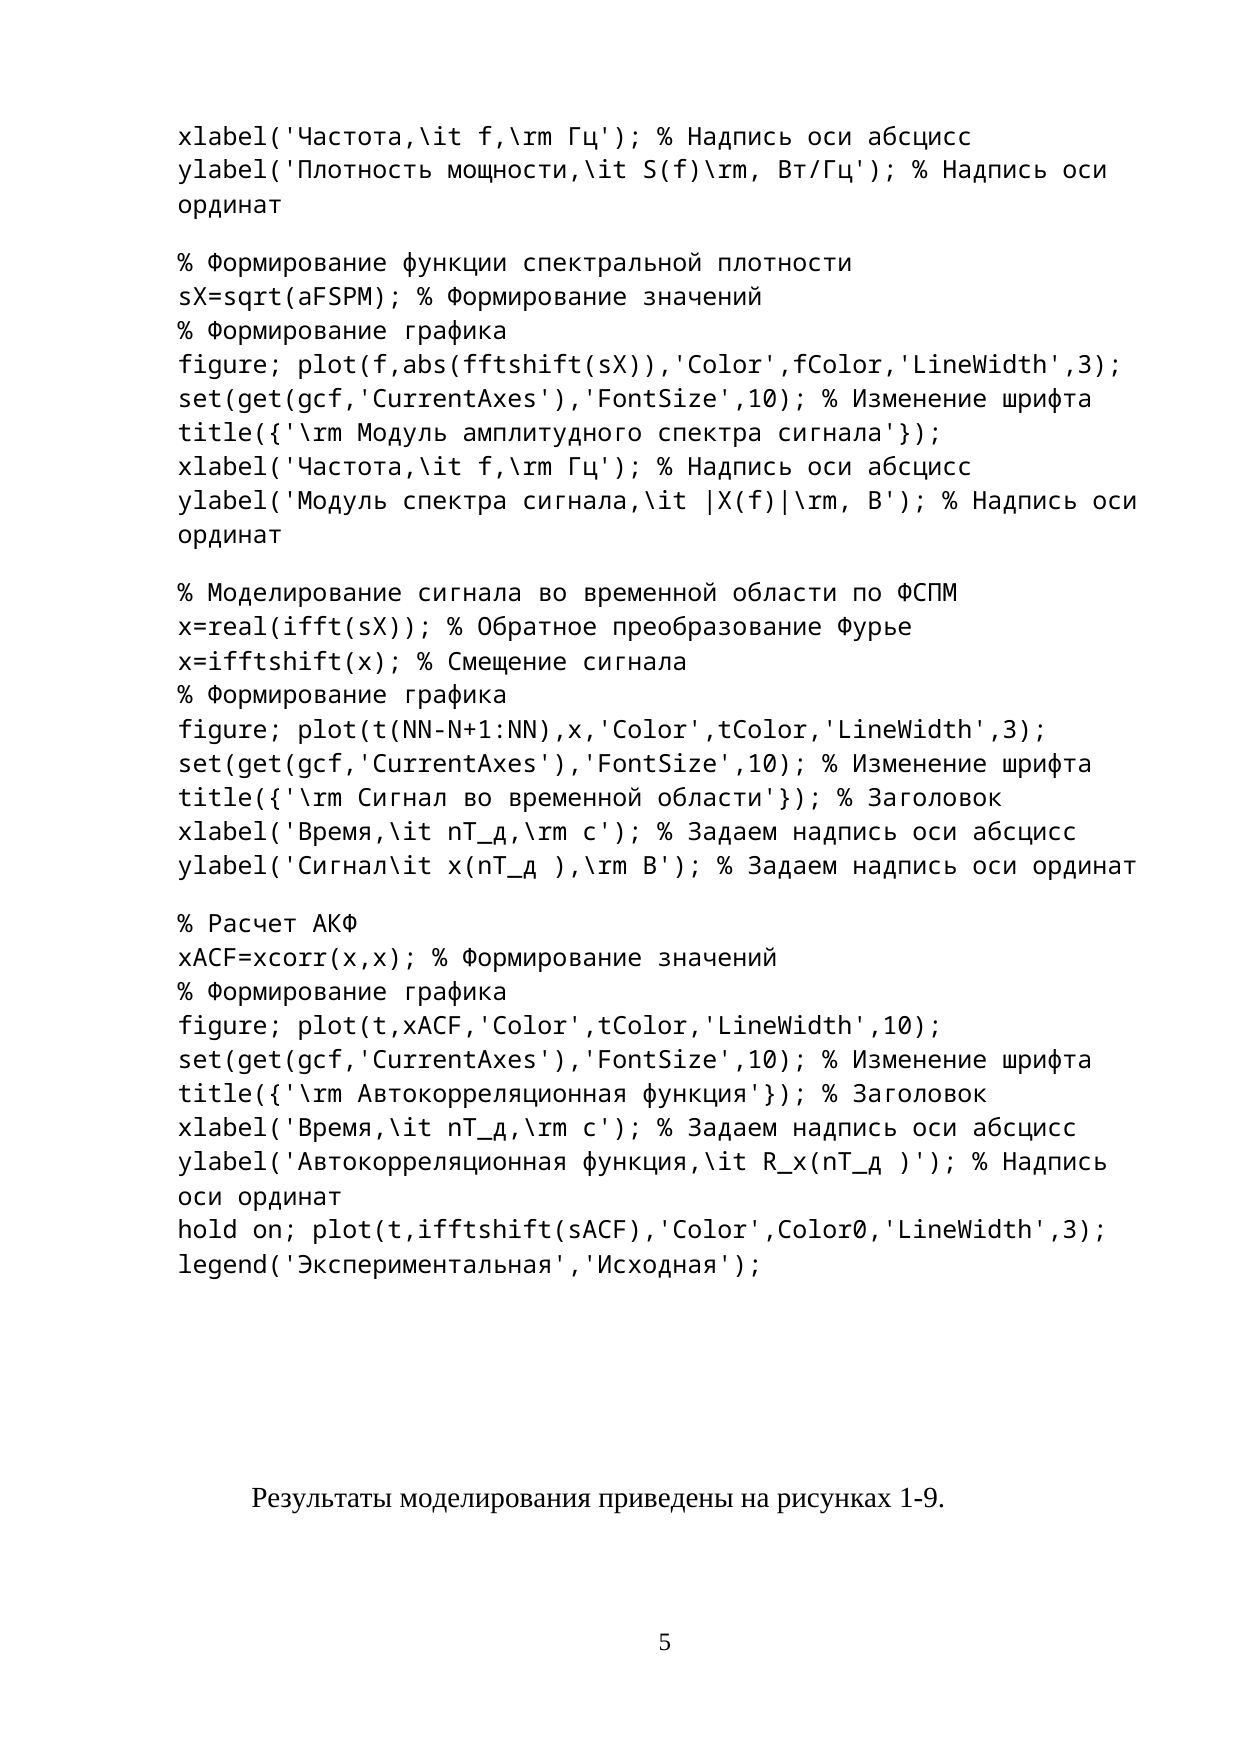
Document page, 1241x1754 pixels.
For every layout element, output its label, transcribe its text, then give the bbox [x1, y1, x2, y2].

text % Формирование графика [177, 312, 1152, 347]
text figure; plot(f,abs(fftshift(sX)),'Color',fColor,'LineWidth',3); [177, 347, 1152, 381]
text figure; plot(t,xACF,'Color',tColor,'LineWidth',10); [177, 1008, 1152, 1042]
text hold on; plot(t,ifftshift(sACF),'Color',Color0,'LineWidth',3); [177, 1212, 1152, 1246]
text xlabel('Частота,\it f,\rm Гц'); % Надпись оси абсцисс [177, 118, 1152, 152]
text xlabel('Время,\it nT_д,\rm с'); % Задаем надпись оси абсцисс [177, 1110, 1152, 1144]
text legend('Экспериментальная','Исходная'); [177, 1246, 1152, 1280]
text ylabel('Автокорреляционная функция,\it R_x(nT_д )'); % Надпись оси ординат [177, 1144, 1152, 1212]
text % Расчет АКФ [177, 906, 1152, 940]
text set(get(gcf,'CurrentAxes'),'FontSize',10); % Изменение шрифта [177, 381, 1152, 415]
text % Формирование графика [177, 974, 1152, 1008]
text set(get(gcf,'CurrentAxes'),'FontSize',10); % Изменение шрифта [177, 1042, 1152, 1076]
text set(get(gcf,'CurrentAxes'),'FontSize',10); % Изменение шрифта [177, 745, 1152, 779]
text ylabel('Модуль спектра сигнала,\it |X(f)|\rm, В'); % Надпись оси ординат [177, 483, 1152, 551]
text ylabel('Плотность мощности,\it S(f)\rm, Вт/Гц'); % Надпись оси ординат [177, 152, 1152, 220]
text ylabel('Сигнал\it x(nT_д ),\rm В'); % Задаем надпись оси ординат [177, 847, 1152, 882]
text % Формирование графика [177, 677, 1152, 711]
text xlabel('Частота,\it f,\rm Гц'); % Надпись оси абсцисс [177, 449, 1152, 483]
text % Моделирование сигнала во временной области по ФСПМ [177, 575, 1152, 609]
text % Формирование функции спектральной плотности [177, 244, 1152, 278]
text title({'\rm Сигнал во временной области'}); % Заголовок [177, 779, 1152, 813]
text x=ifftshift(x); % Смещение сигнала [177, 643, 1152, 677]
text title({'\rm Модуль амплитудного спектра сигнала'}); [177, 415, 1152, 449]
text xACF=xcorr(x,x); % Формирование значений [177, 940, 1152, 974]
text x=real(ifft(sX)); % Обратное преобразование Фурье [177, 609, 1152, 643]
text figure; plot(t(NN-N+1:NN),x,'Color',tColor,'LineWidth',3); [177, 711, 1152, 745]
text title({'\rm Автокорреляционная функция'}); % Заголовок [177, 1076, 1152, 1110]
text sX=sqrt(aFSPM); % Формирование значений [177, 278, 1152, 312]
text xlabel('Время,\it nT_д,\rm с'); % Задаем надпись оси абсцисс [177, 813, 1152, 847]
text Результаты моделирования приведены на рисунках 1-9. [177, 1480, 1152, 1513]
